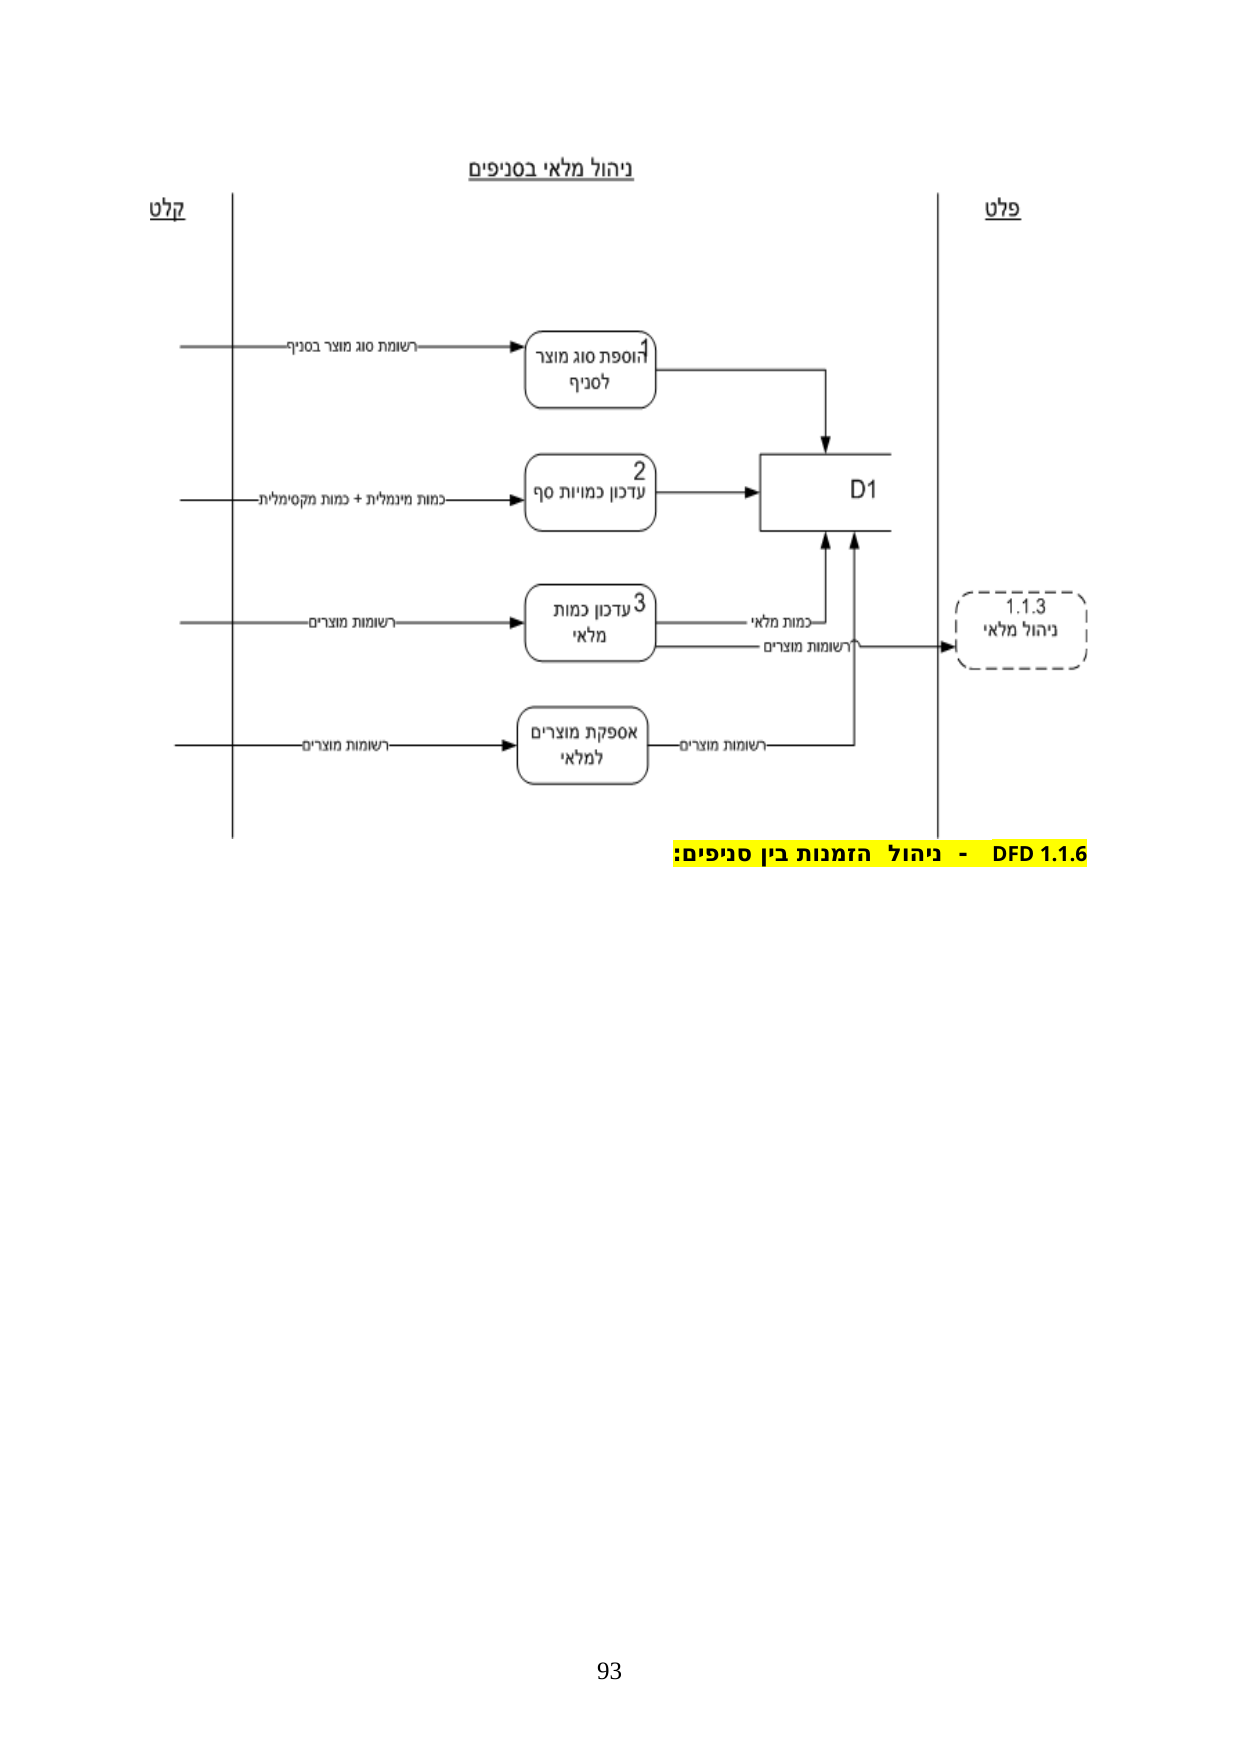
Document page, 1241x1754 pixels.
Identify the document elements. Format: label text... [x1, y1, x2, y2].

picture [150, 150, 1088, 839]
